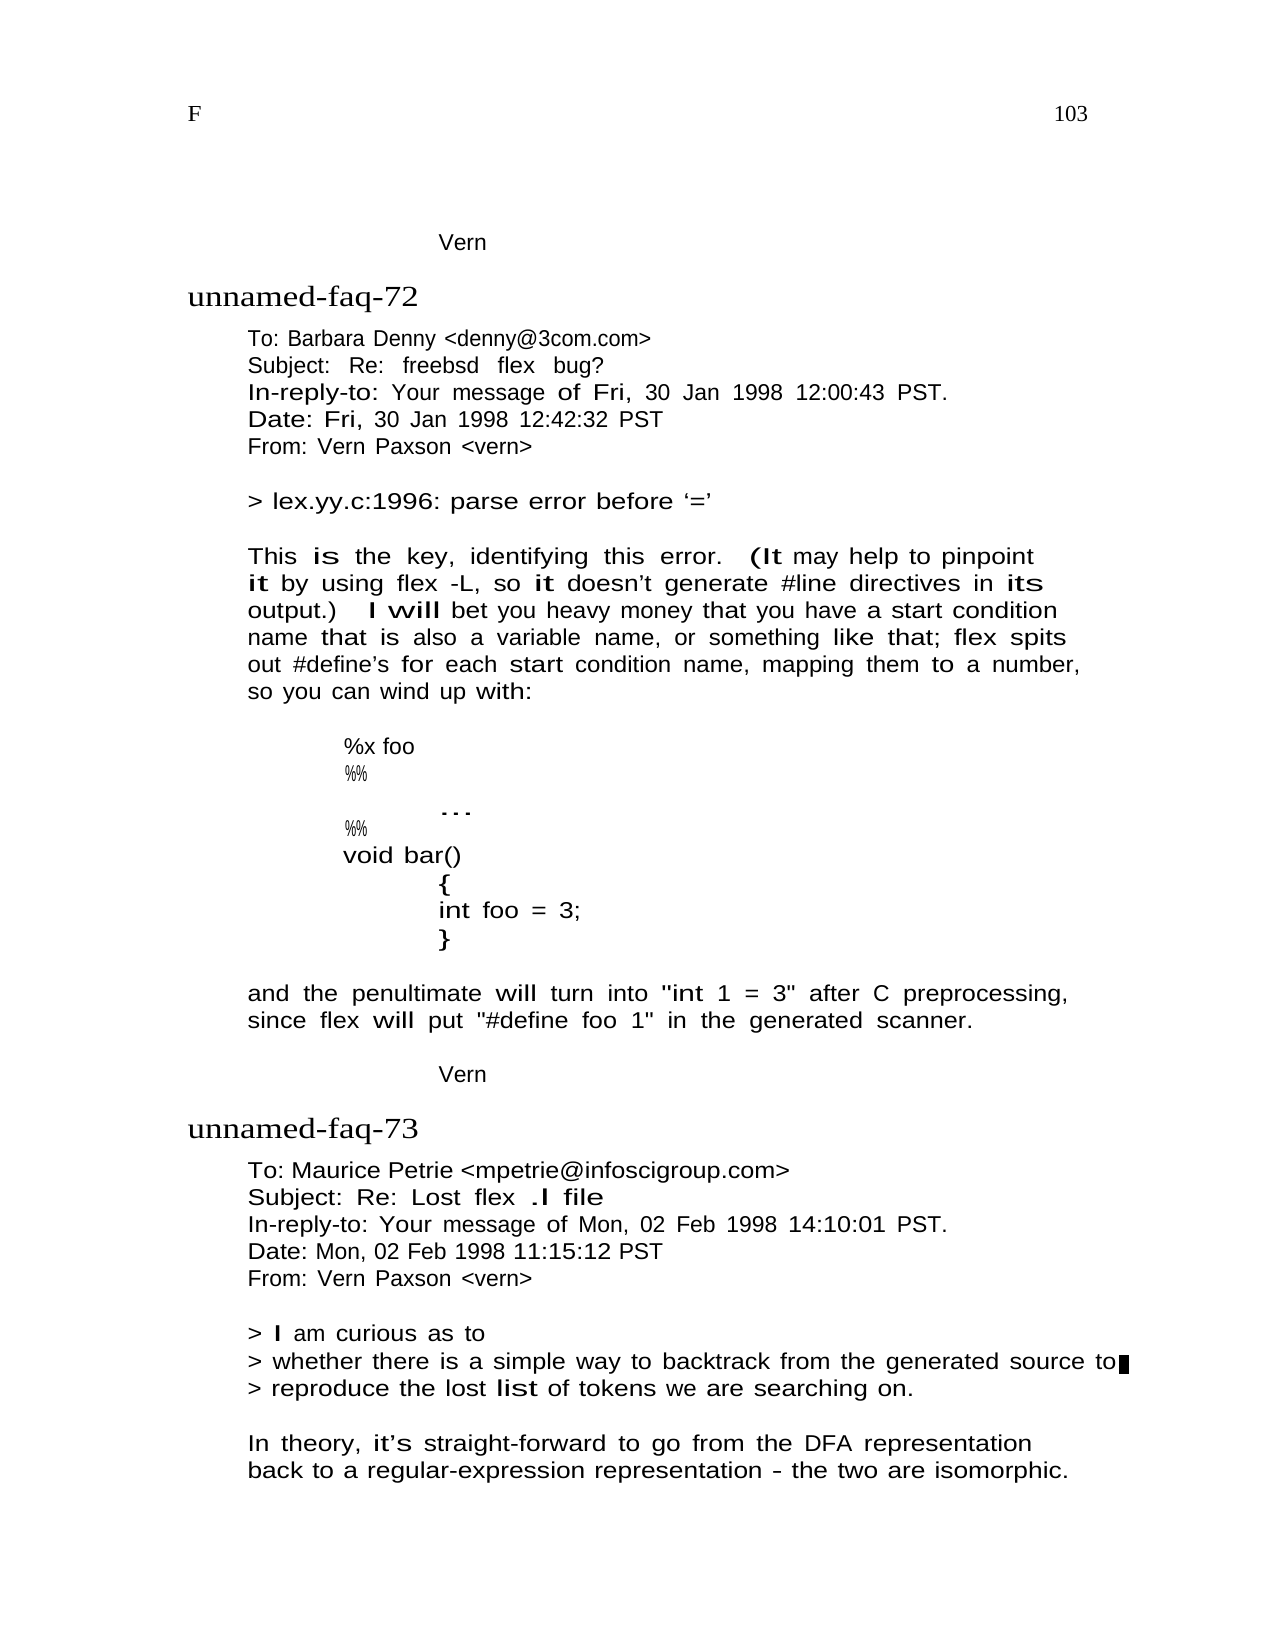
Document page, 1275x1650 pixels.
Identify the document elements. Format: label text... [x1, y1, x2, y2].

text } [438, 925, 1139, 951]
text %x foo [177, 733, 414, 759]
text Vern [438, 1061, 1139, 1087]
text From: Vern Paxson <vern> [247, 433, 1139, 459]
text To: Maurice Petrie <mpetrie@infoscigroup.com> Subject: Re: Lost flex .l file [247, 1157, 839, 1210]
text In-reply-to: Your message of Mon, 02 Feb 1998 14:10:01 PST. Date: Mon, 02 Feb 1998 11:15:12 PST [247, 1211, 1006, 1264]
text This is the key, identifying this error. (It may help to pinpoint it by using flex -L, so it doesn’t generate #line directives in its output.) I will bet you heavy money that you have a start condition [247, 543, 1059, 623]
text In theory, it’s straight-forward to go from the DFA representation back to a regular-expression representation - the two are isomorphic. [247, 1430, 1083, 1483]
text To: Barbara Denny <denny@3com.com> Subject: Re: freebsd flex bug? [247, 325, 732, 378]
text ... [438, 794, 1139, 820]
text Vern [438, 229, 1139, 255]
text unnamed-faq-72 [187, 279, 422, 313]
text In-reply-to: Your message of Fri, 30 Jan 1998 12:00:43 PST. Date: Fri, 30 Jan 1998 12:42:32 PST [247, 379, 1006, 432]
text > I am curious as to [247, 1320, 1139, 1347]
text name that is also a variable name, or something like that; flex spits out #define’s for each start condition name, mapping them to a number, so you can wind up with: [247, 624, 1095, 705]
text From: Vern Paxson <vern> [247, 1265, 1139, 1292]
text int foo = 3; [438, 897, 1139, 924]
text %% [177, 760, 367, 787]
text void bar() [343, 842, 1139, 869]
text and the penultimate will turn into "int 1 = 3" after C preprocessing, since flex will put "#define foo 1" in the generated scanner. [247, 979, 1095, 1033]
text > whether there is a simple way to backtrack from the generated source to [247, 1348, 1139, 1374]
text %% [177, 815, 367, 841]
text { [438, 870, 1139, 896]
text > lex.yy.c:1996: parse error before ‘=’ [247, 488, 1139, 514]
text > reproduce the lost list of tokens we are searching on. [247, 1375, 1139, 1401]
text unnamed-faq-73 [187, 1111, 422, 1145]
